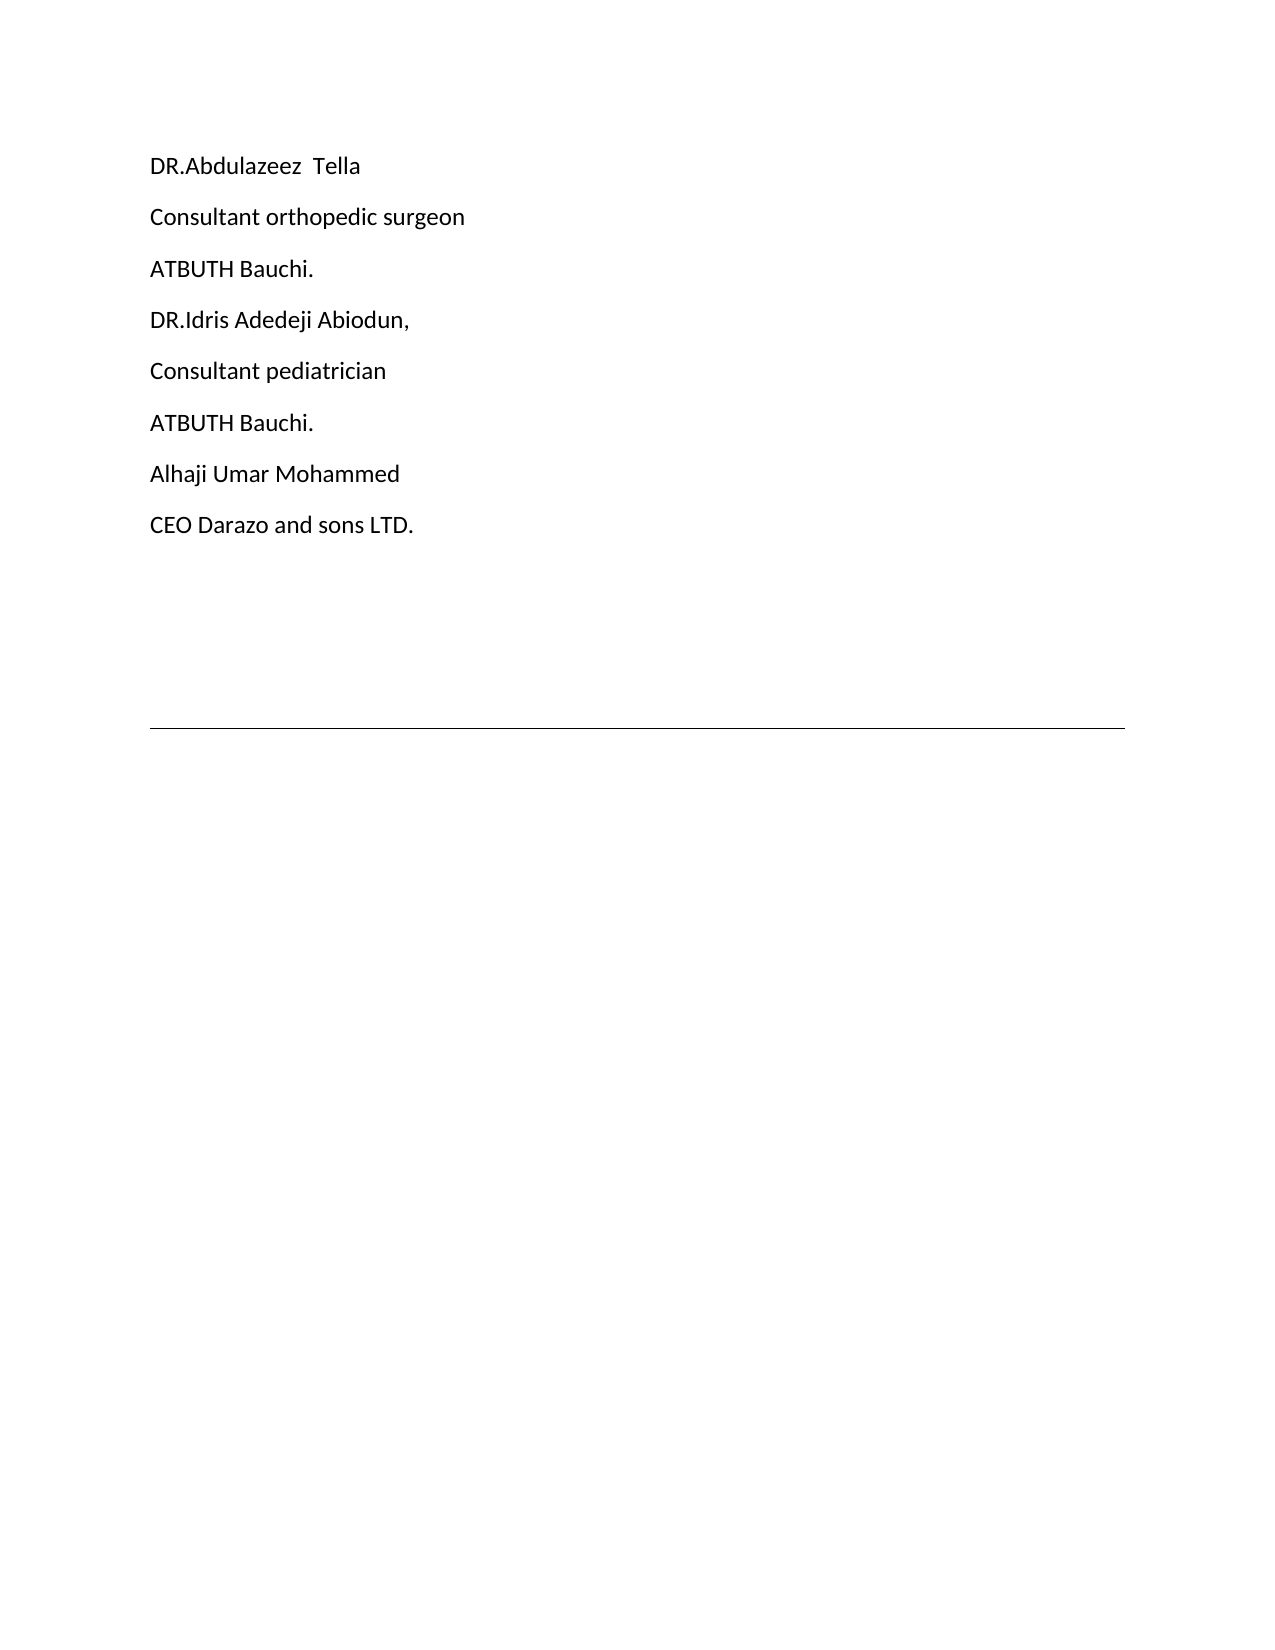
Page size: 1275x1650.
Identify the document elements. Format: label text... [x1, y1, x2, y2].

text DR.Idris Adedeji Abiodun, [150, 304, 1125, 334]
text DR.Abdulazeez Tella [150, 150, 1125, 181]
text ATBUTH Bauchi. [150, 253, 1125, 283]
text ATBUTH Bauchi. [150, 407, 1125, 437]
text Consultant orthopedic surgeon [150, 201, 1125, 232]
text Alhaji Umar Mohammed [150, 458, 1125, 489]
text CEO Darazo and sons LTD. [150, 509, 1125, 540]
text Consultant pediatrician [150, 355, 1125, 386]
